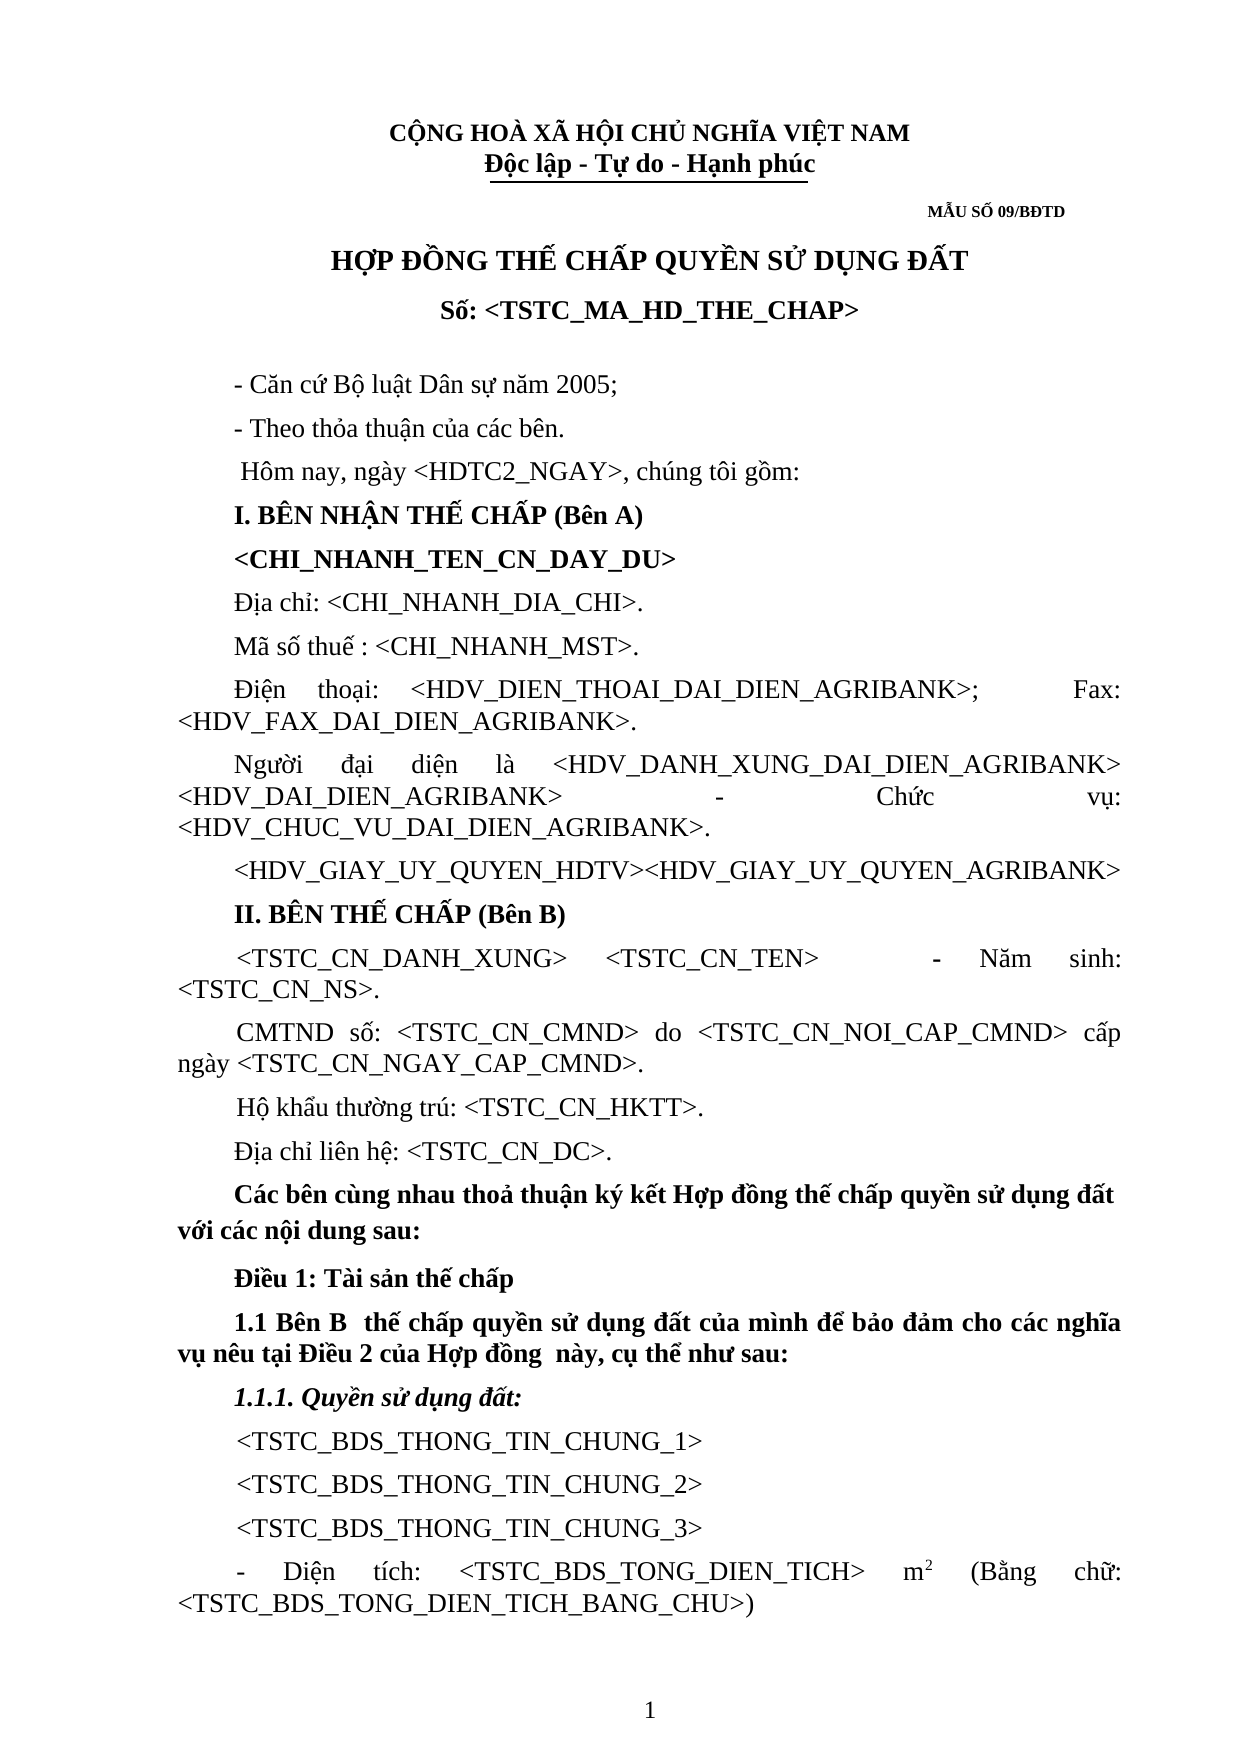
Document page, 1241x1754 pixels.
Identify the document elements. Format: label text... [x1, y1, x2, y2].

text Mã số thuế : <CHI_NHANH_MST>. [177, 630, 1122, 661]
text I. BÊN NHẬN THẾ CHẤP (Bên A) [177, 499, 1122, 530]
text Hộ khẩu thường trú: <TSTC_CN_HKTT>. [177, 1091, 1122, 1122]
text II. BÊN THẾ CHẤP (Bên B) [177, 898, 1122, 929]
text Địa chỉ liên hệ: <TSTC_CN_DC>. [177, 1135, 1122, 1166]
text <HDV_GIAY_UY_QUYEN_HDTV><HDV_GIAY_UY_QUYEN_AGRIBANK> [177, 854, 1122, 886]
text <CHI_NHANH_TEN_CN_DAY_DU> [177, 543, 1122, 574]
text Điều 1: Tài sản thế chấp [177, 1262, 1138, 1294]
text 1.1 Bên B thế chấp quyền sử dụng đất của mình để bảo đảm cho các nghĩa vụ nêu tại Điều 2 của Hợp đồng này, cụ thể như sau: [177, 1306, 1122, 1368]
text - Theo thỏa thuận của các bên. [177, 412, 1122, 443]
text <TSTC_BDS_THONG_TIN_CHUNG_2> [177, 1468, 1122, 1499]
text 1.1.1. Quyền sử dụng đất: [177, 1381, 1122, 1412]
text Số: <TSTC_MA_HD_THE_CHAP> [177, 289, 1122, 327]
text Độc lập - Tự do - Hạnh phúc [177, 147, 1122, 178]
text <TSTC_BDS_THONG_TIN_CHUNG_3> [177, 1512, 1122, 1543]
text CMTND số: <TSTC_CN_CMND> do <TSTC_CN_NOI_CAP_CMND> cấp ngày <TSTC_CN_NGAY_CAP_CMND>. [177, 1016, 1122, 1079]
text Các bên cùng nhau thoả thuận ký kết Hợp đồng thế chấp quyền sử dụng đất với các nội dung sau: [177, 1178, 1122, 1245]
text Người đại diện là <HDV_DANH_XUNG_DAI_DIEN_AGRIBANK> <HDV_DAI_DIEN_AGRIBANK> - Chức vụ: <HDV_CHUC_VU_DAI_DIEN_AGRIBANK>. [177, 748, 1122, 842]
text Địa chỉ: <CHI_NHANH_DIA_CHI>. [177, 586, 1122, 617]
text Điện thoại: <HDV_DIEN_THOAI_DAI_DIEN_AGRIBANK>; Fax: <HDV_FAX_DAI_DIEN_AGRIBANK>. [177, 674, 1122, 736]
text - Căn cứ Bộ luật Dân sự năm 2005; [177, 368, 1122, 399]
title CỘNG HOÀ XÃ HỘI CHỦ NGHĨA VIỆT [177, 118, 1122, 147]
text MẪU SỐ 09/BĐTD [927, 202, 1122, 221]
text <TSTC_BDS_THONG_TIN_CHUNG_1> [177, 1424, 1122, 1456]
text - Diện tích: <TSTC_BDS_TONG_DIEN_TICH> m2 (Bằng chữ: <TSTC_BDS_TONG_DIEN_TICH_BANG_CHU>) [177, 1556, 1122, 1618]
text <TSTC_CN_DANH_XUNG> <TSTC_CN_TEN> - Năm sinh: <TSTC_CN_NS>. [177, 942, 1122, 1004]
text HỢP ĐỒNG THẾ CHẤP QUYỀN SỬ DỤNG ĐẤT [177, 243, 1122, 277]
text Hôm nay, ngày <HDTC2_NGAY>, chúng tôi gồm: [177, 455, 1122, 487]
